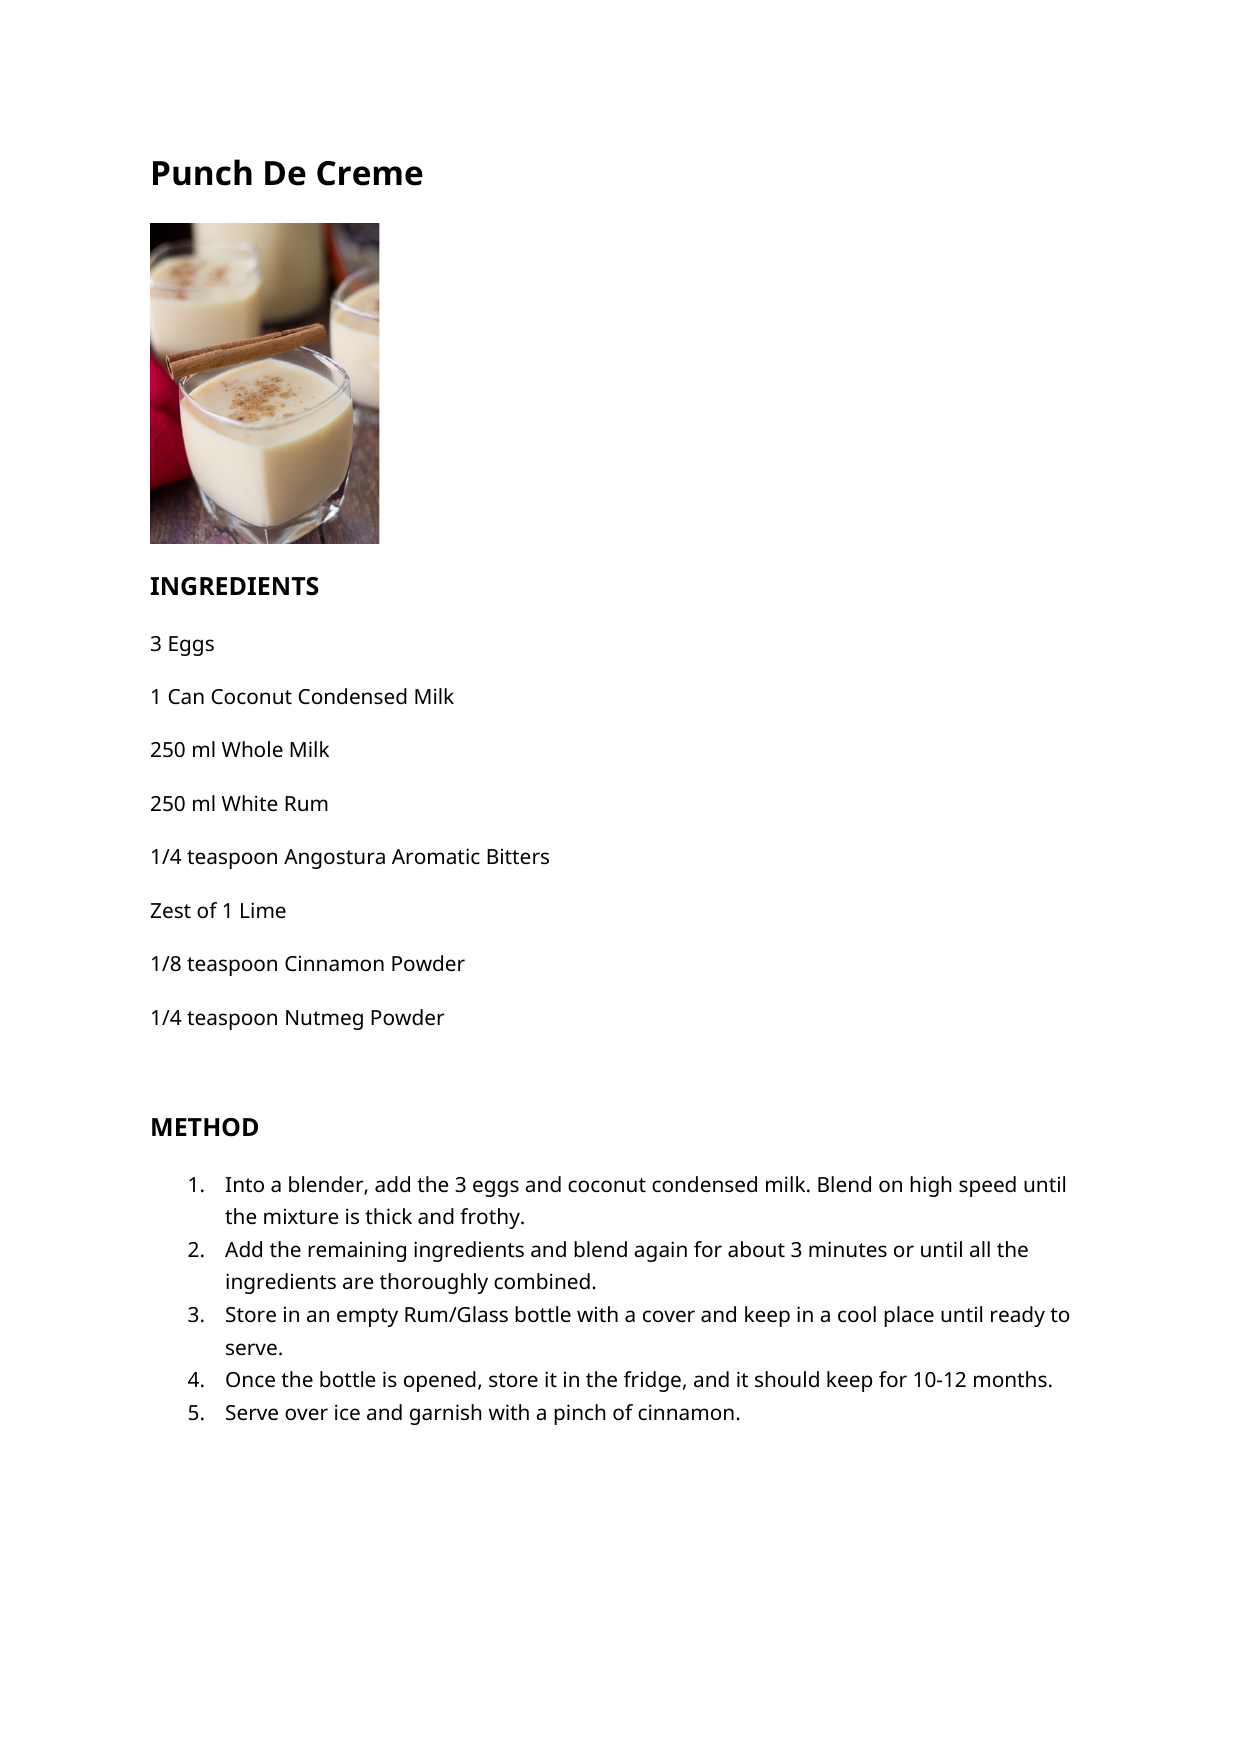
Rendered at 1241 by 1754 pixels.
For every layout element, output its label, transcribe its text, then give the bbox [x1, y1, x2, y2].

text 1/8 teaspoon Cinnamon Powder [150, 949, 1090, 978]
text 1/4 teaspoon Nutmeg Powder [150, 1003, 1090, 1031]
text Punch De Creme [150, 150, 1090, 195]
text 250 ml White Rum [150, 789, 1090, 817]
list Once the bottle is opened, store it in the fridge, and it should keep for 10-12 months. [187, 1365, 1090, 1394]
text 250 ml Whole Milk [150, 736, 1090, 764]
text INGREDIENTS [150, 569, 1090, 603]
list Into a blender, add the 3 eggs and coconut condensed milk. Blend on high speed until the mixture is thick and frothy. [187, 1170, 1090, 1231]
list Serve over ice and garnish with a pinch of cinnamon. [187, 1398, 1090, 1426]
text 3 Eggs [150, 629, 1090, 657]
picture [150, 223, 380, 544]
text 1 Can Coconut Condensed Milk [150, 682, 1090, 711]
text Zest of 1 Lime [150, 896, 1090, 924]
list Store in an empty Rum/Glass bottle with a cover and keep in a cool place until ready to serve. [187, 1300, 1090, 1361]
text METHOD [150, 1110, 1090, 1144]
list Add the remaining ingredients and blend again for about 3 minutes or until all the ingredients are thoroughly combined. [187, 1235, 1090, 1296]
text 1/4 teaspoon Angostura Aromatic Bitters [150, 842, 1090, 871]
